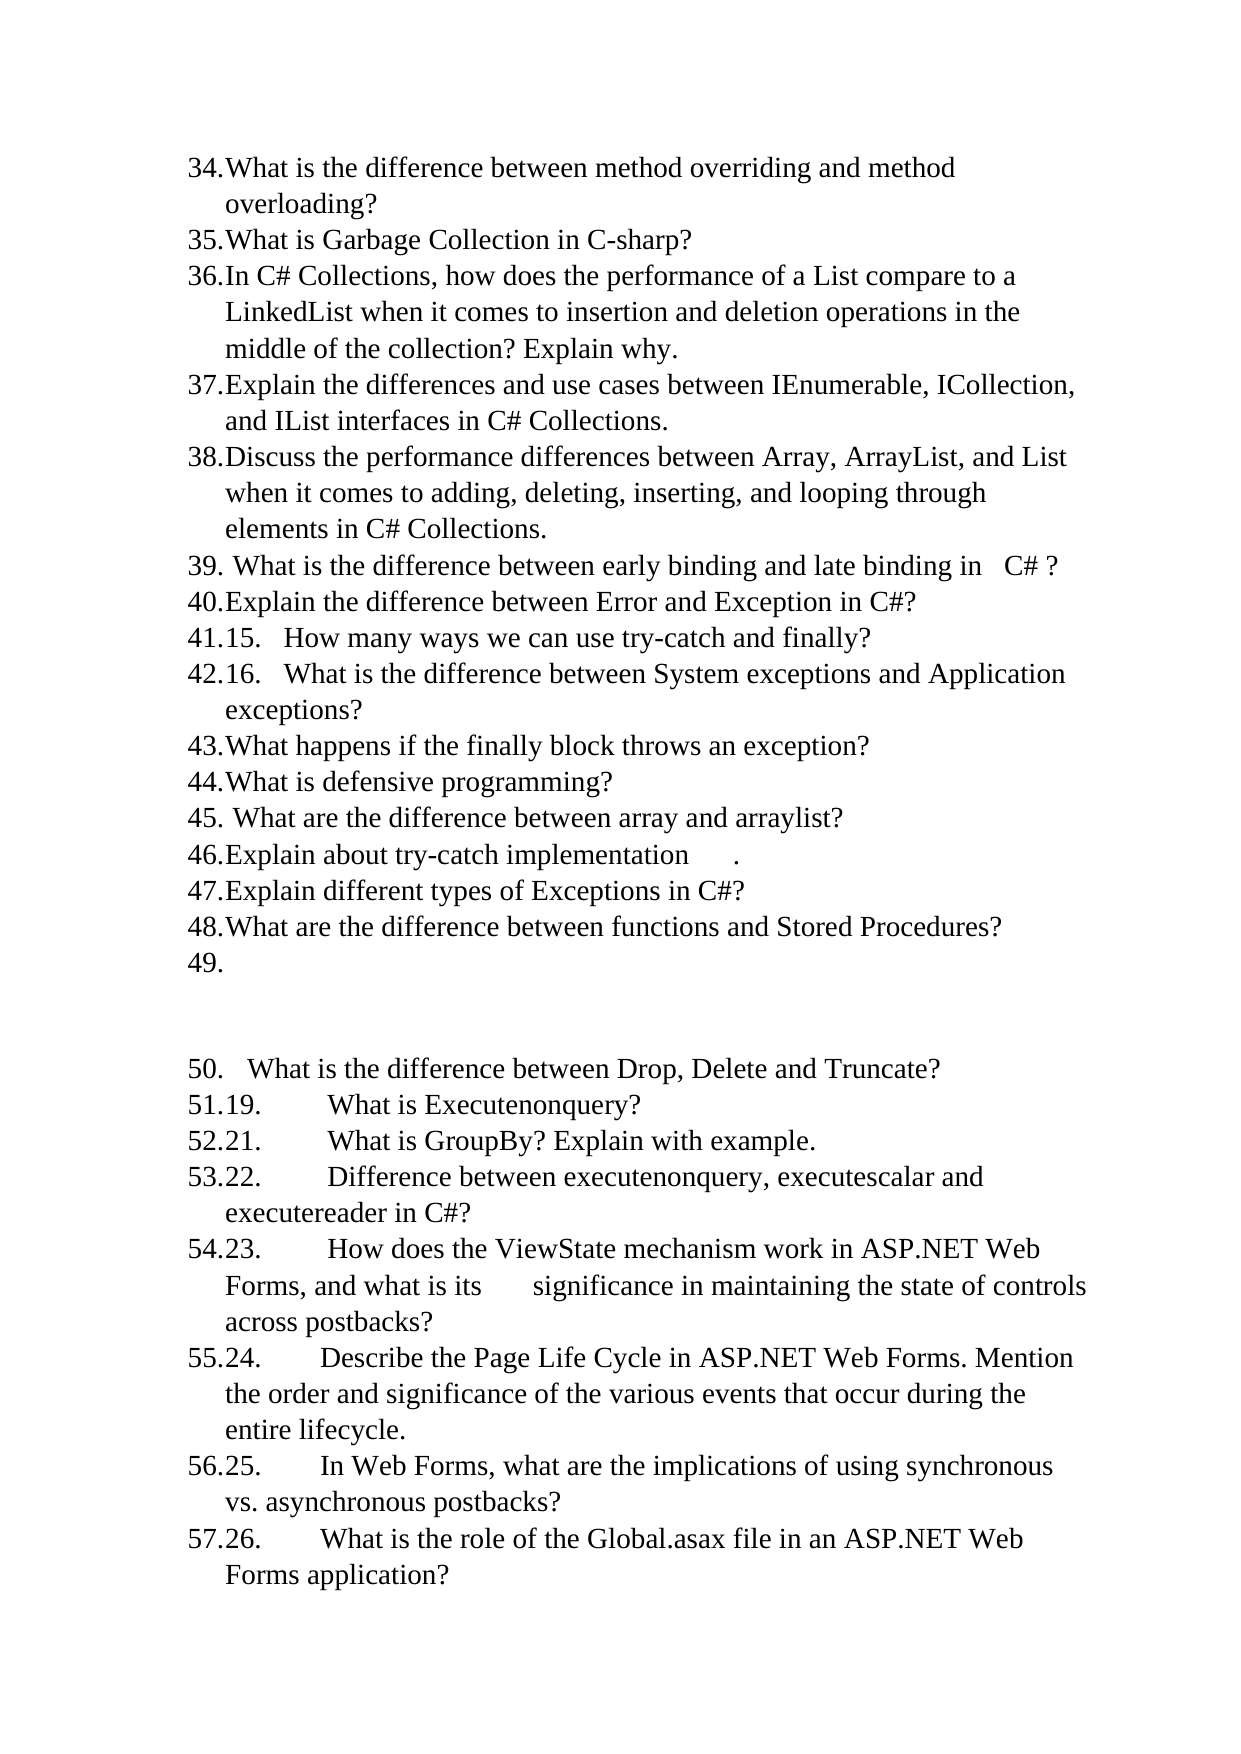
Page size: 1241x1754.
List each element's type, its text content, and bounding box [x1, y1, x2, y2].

list Explain the differences and use cases between IEnumerable, ICollection, and IList interfaces in C# Collections. [187, 367, 1090, 437]
list What is the difference between early binding and late binding in C# ? [187, 548, 1090, 581]
list What are the difference between functions and Stored Procedures? [187, 909, 1090, 943]
list 22. Difference between executenonquery, executescalar and executereader in C#? [187, 1159, 1090, 1229]
list 16. What is the difference between System exceptions and Application exceptions? [187, 656, 1090, 726]
list 24. Describe the Page Life Cycle in ASP.NET Web Forms. Mention the order and significance of the various events that occur during the entire lifecycle. [187, 1340, 1090, 1446]
list What are the difference between array and arraylist? [187, 801, 1090, 834]
list What is defensive programming? [187, 764, 1090, 798]
list 21. What is GroupBy? Explain with example. [187, 1123, 1090, 1157]
list Explain different types of Exceptions in C#? [187, 873, 1090, 906]
list Explain the difference between Error and Exception in C#? [187, 584, 1090, 617]
list In C# Collections, how does the performance of a List compare to a LinkedList when it comes to insertion and deletion operations in the middle of the collection? Explain why. [187, 258, 1090, 364]
list Discuss the performance differences between Array, ArrayList, and List when it comes to adding, deleting, inserting, and looping through elements in C# Collections. [187, 439, 1090, 545]
list What happens if the finally block throws an exception? [187, 728, 1090, 762]
list 19. What is Executenonquery? [187, 1087, 1090, 1121]
list 26. What is the role of the Global.asax file in an ASP.NET Web Forms application? [187, 1521, 1090, 1590]
list What is the difference between Drop, Delete and Truncate? [187, 1051, 1090, 1084]
list 25. In Web Forms, what are the implications of using synchronous vs. asynchronous postbacks? [187, 1448, 1090, 1518]
list 15. How many ways we can use try-catch and finally? [187, 620, 1090, 653]
list Explain about try-catch implementation . [187, 837, 1090, 870]
list What is the difference between method overriding and method overloading? [187, 150, 1090, 220]
list 23. How does the ViewState mechanism work in ASP.NET Web Forms, and what is its significance in maintaining the state of controls across postbacks? [187, 1232, 1090, 1337]
list What is Garbage Collection in C-sharp? [187, 222, 1090, 256]
